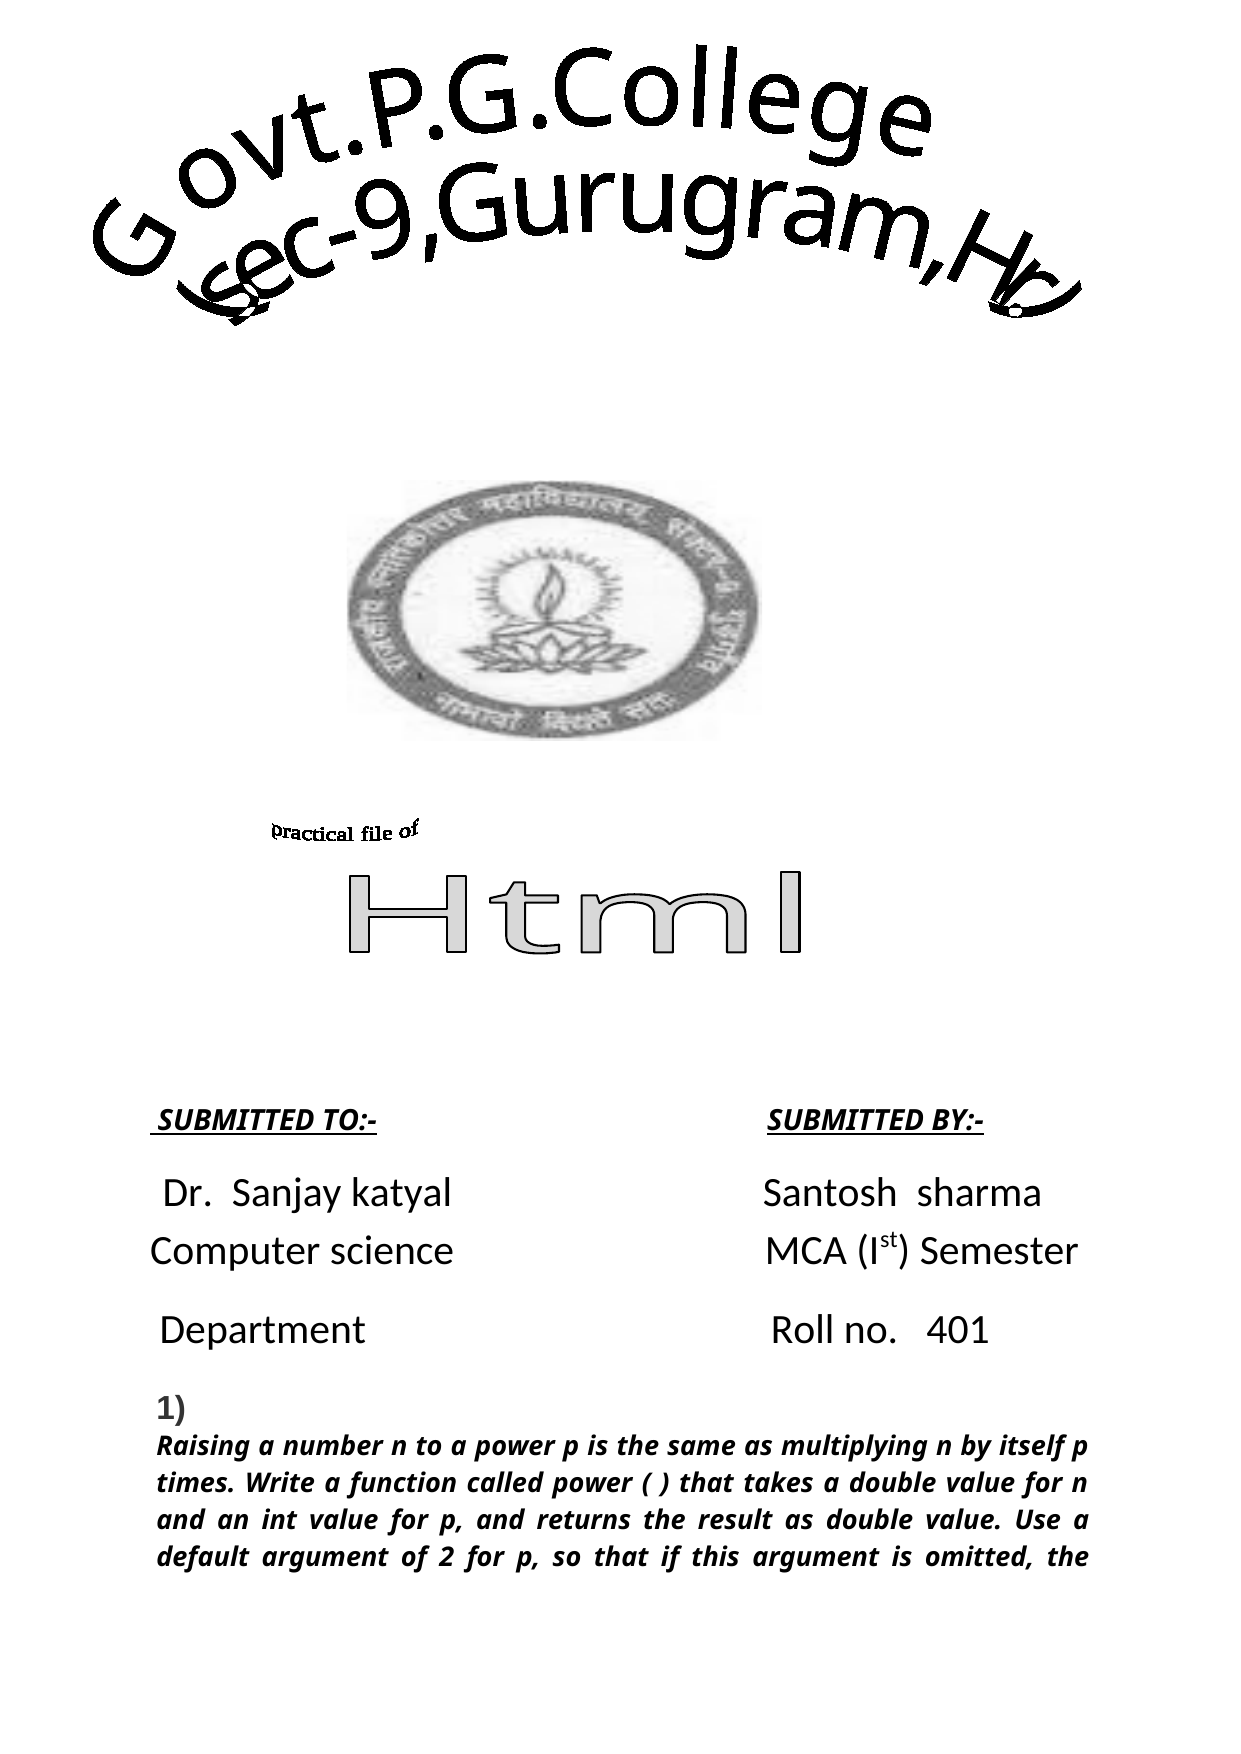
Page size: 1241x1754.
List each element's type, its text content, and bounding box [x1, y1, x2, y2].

text SUBMITTED TO:- SUBMITTED BY:- [150, 1099, 1090, 1139]
text Department Roll no. 401 [150, 1303, 1090, 1354]
text Dr. Sanjay katyal Santosh sharma Computer science MCA (Ist) Semester [150, 1166, 1090, 1275]
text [156, 1427, 1090, 1574]
